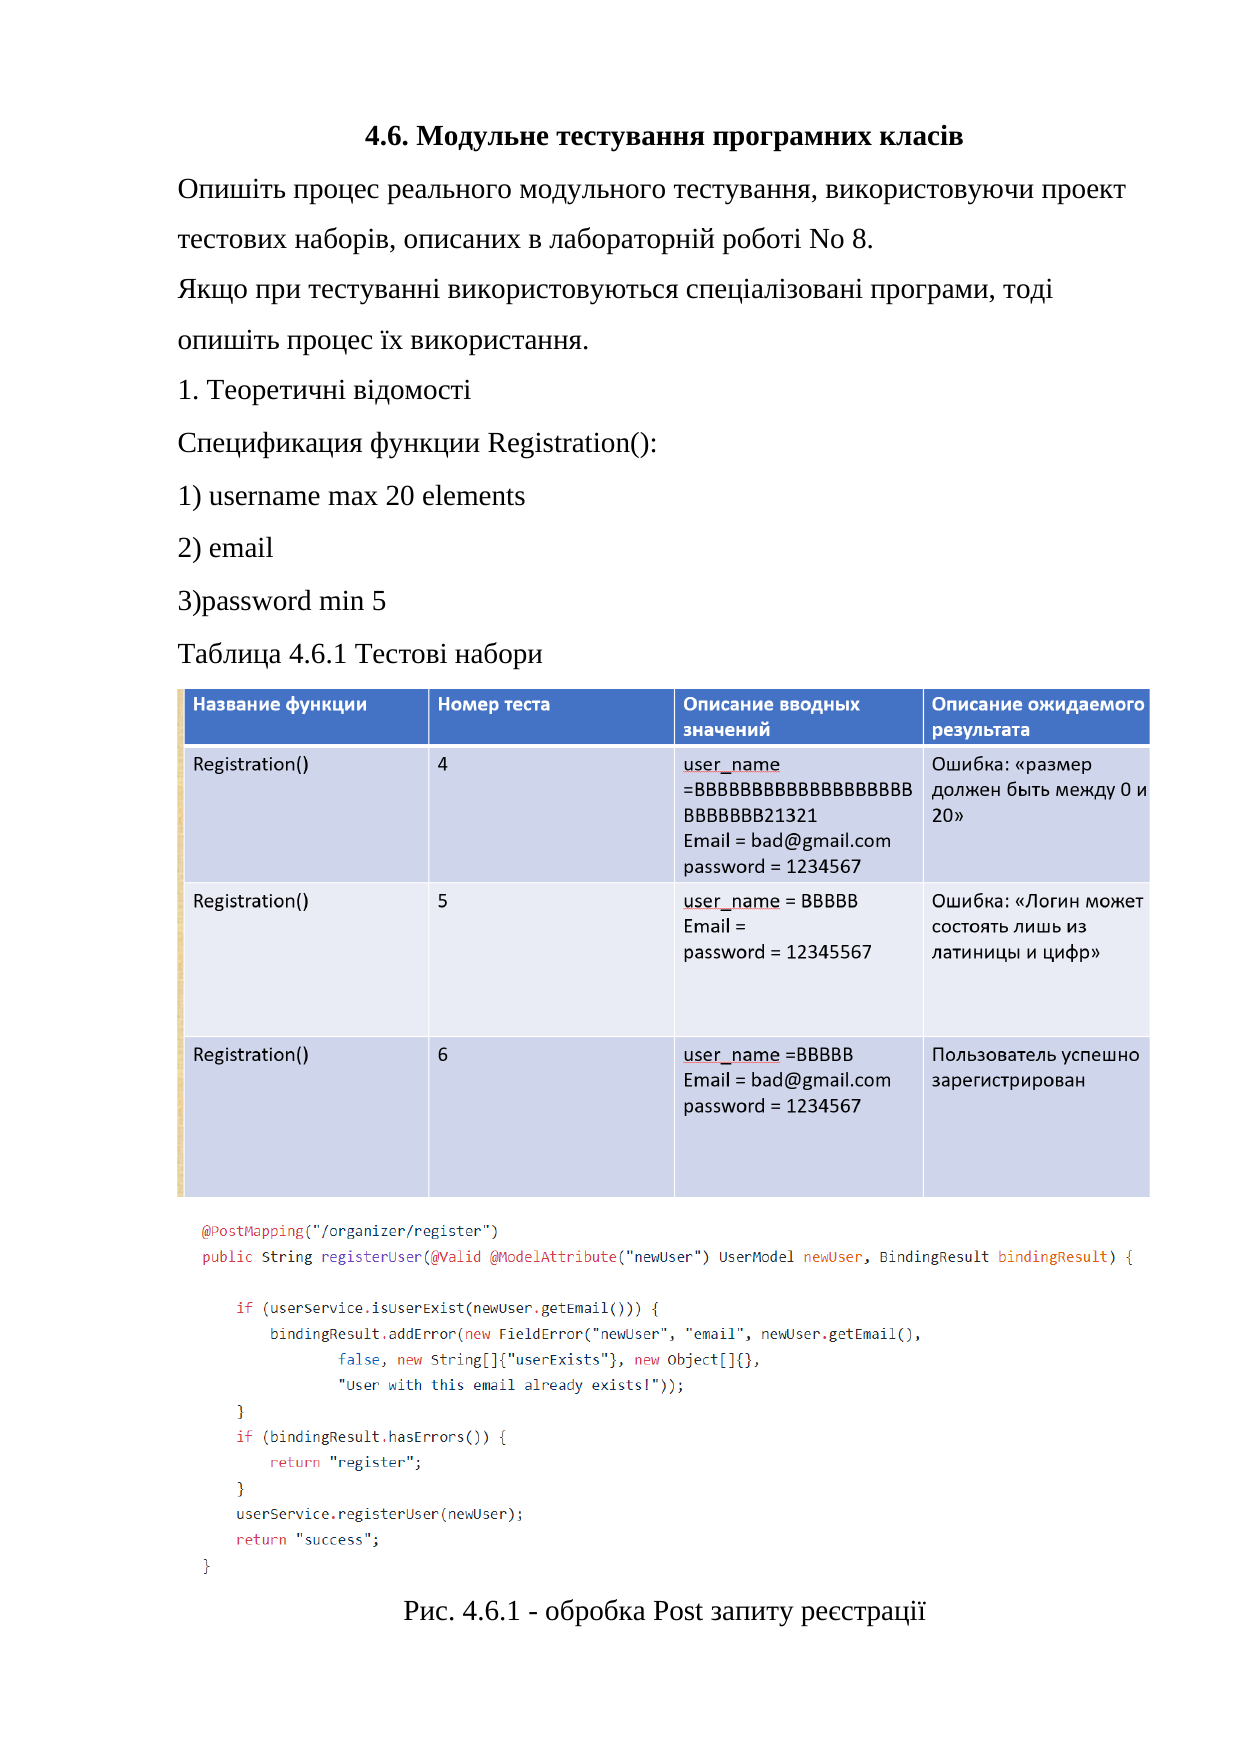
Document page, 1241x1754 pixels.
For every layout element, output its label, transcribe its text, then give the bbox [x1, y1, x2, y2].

picture [177, 689, 1150, 1197]
text 3)password min 5 [177, 583, 1152, 617]
text Таблица 4.6.1 Тестові набори [177, 636, 1152, 670]
text Спецификация функции Registration(): [177, 425, 1152, 458]
text 1) username max 20 elements [177, 478, 1152, 511]
text 1. Теоретичні відомості [177, 372, 1152, 406]
text Якщо при тестуванні використовуються спеціалізовані програми, тоді опишіть процес їх використання. [177, 272, 1152, 355]
text Опишіть процес реального модульного тестування, використовуючи проект тестових наборів, описаних в лабораторній роботі No 8. [177, 171, 1152, 255]
text 2) email [177, 531, 1152, 564]
list 4.6. Модульне тестування програмних класів [177, 118, 1152, 152]
text Рис. 4.6.1 - обробка Post запиту реєстрації [177, 1593, 1152, 1627]
picture [177, 1215, 1153, 1575]
